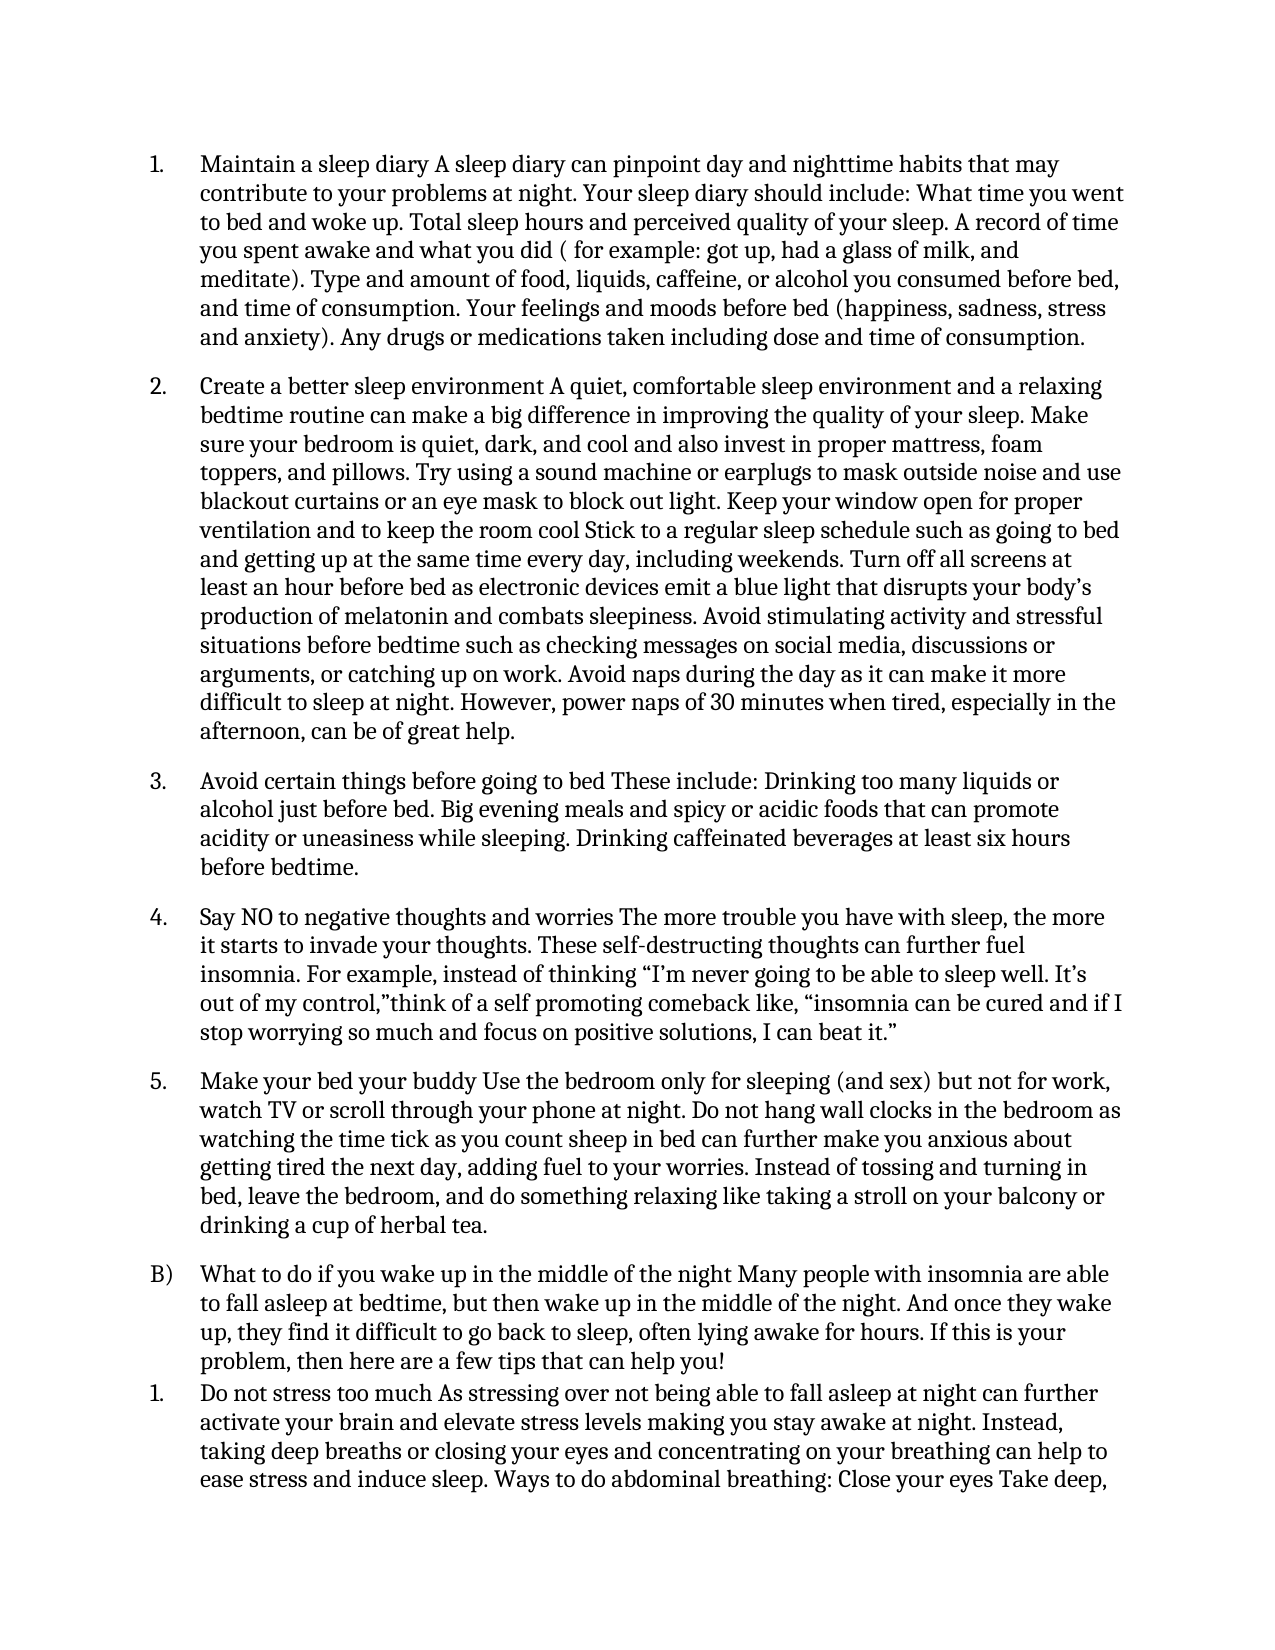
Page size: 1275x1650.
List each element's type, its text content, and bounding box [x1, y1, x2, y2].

list Maintain a sleep diary A sleep diary can pinpoint day and nighttime habits that may contribute to your problems at night. Your sleep diary should include: What time you went to bed and woke up. Total sleep hours and perceived quality of your sleep. A record of time you spent awake and what you did ( for example: got up, had a glass of milk, and meditate). Type and amount of food, liquids, caffeine, or alcohol you consumed before bed, and time of consumption. Your feelings and moods before bed (happiness, sadness, stress and anxiety). Any drugs or medications taken including dose and time of consumption. [150, 150, 1125, 351]
list Say NO to negative thoughts and worries The more trouble you have with sleep, the more it starts to invade your thoughts. These self-destructing thoughts can further fuel insomnia. For example, instead of thinking “I’m never going to be able to sleep well. It’s out of my control,”think of a self promoting comeback like, “insomnia can be cured and if I stop worrying so much and focus on positive solutions, I can beat it.” [150, 902, 1125, 1046]
list Avoid certain things before going to bed These include: Drinking too many liquids or alcohol just before bed. Big evening meals and spicy or acidic foods that can promote acidity or uneasiness while sleeping. Drinking caffeinated beverages at least six hours before bedtime. [150, 767, 1125, 882]
list Make your bed your buddy Use the bedroom only for sleeping (and sex) but not for work, watch TV or scroll through your phone at night. Do not hang wall clocks in the bedroom as watching the time tick as you count sheep in bed can further make you anxious about getting tired the next day, adding fuel to your worries. Instead of tossing and turning in bed, leave the bedroom, and do something relaxing like taking a stroll on your balcony or drinking a cup of herbal tea. [150, 1067, 1125, 1239]
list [150, 1379, 1125, 1494]
list Create a better sleep environment A quiet, comfortable sleep environment and a relaxing bedtime routine can make a big difference in improving the quality of your sleep. Make sure your bedroom is quiet, dark, and cool and also invest in proper mattress, foam toppers, and pillows. Try using a sound machine or earplugs to mask outside noise and use blackout curtains or an eye mask to block out light. Keep your window open for proper ventilation and to keep the room cool Stick to a regular sleep schedule such as going to bed and getting up at the same time every day, including weekends. Turn off all screens at least an hour before bed as electronic devices emit a blue light that disrupts your body’s production of melatonin and combats sleepiness. Avoid stimulating activity and stressful situations before bedtime such as checking messages on social media, discussions or arguments, or catching up on work. Avoid naps during the day as it can make it more difficult to sleep at night. However, power naps of 30 minutes when tired, especially in the afternoon, can be of great help. [150, 372, 1125, 746]
list What to do if you wake up in the middle of the night Many people with insomnia are able to fall asleep at bedtime, but then wake up in the middle of the night. And once they wake up, they find it difficult to go back to sleep, often lying awake for hours. If this is your problem, then here are a few tips that can help you! [150, 1260, 1125, 1375]
